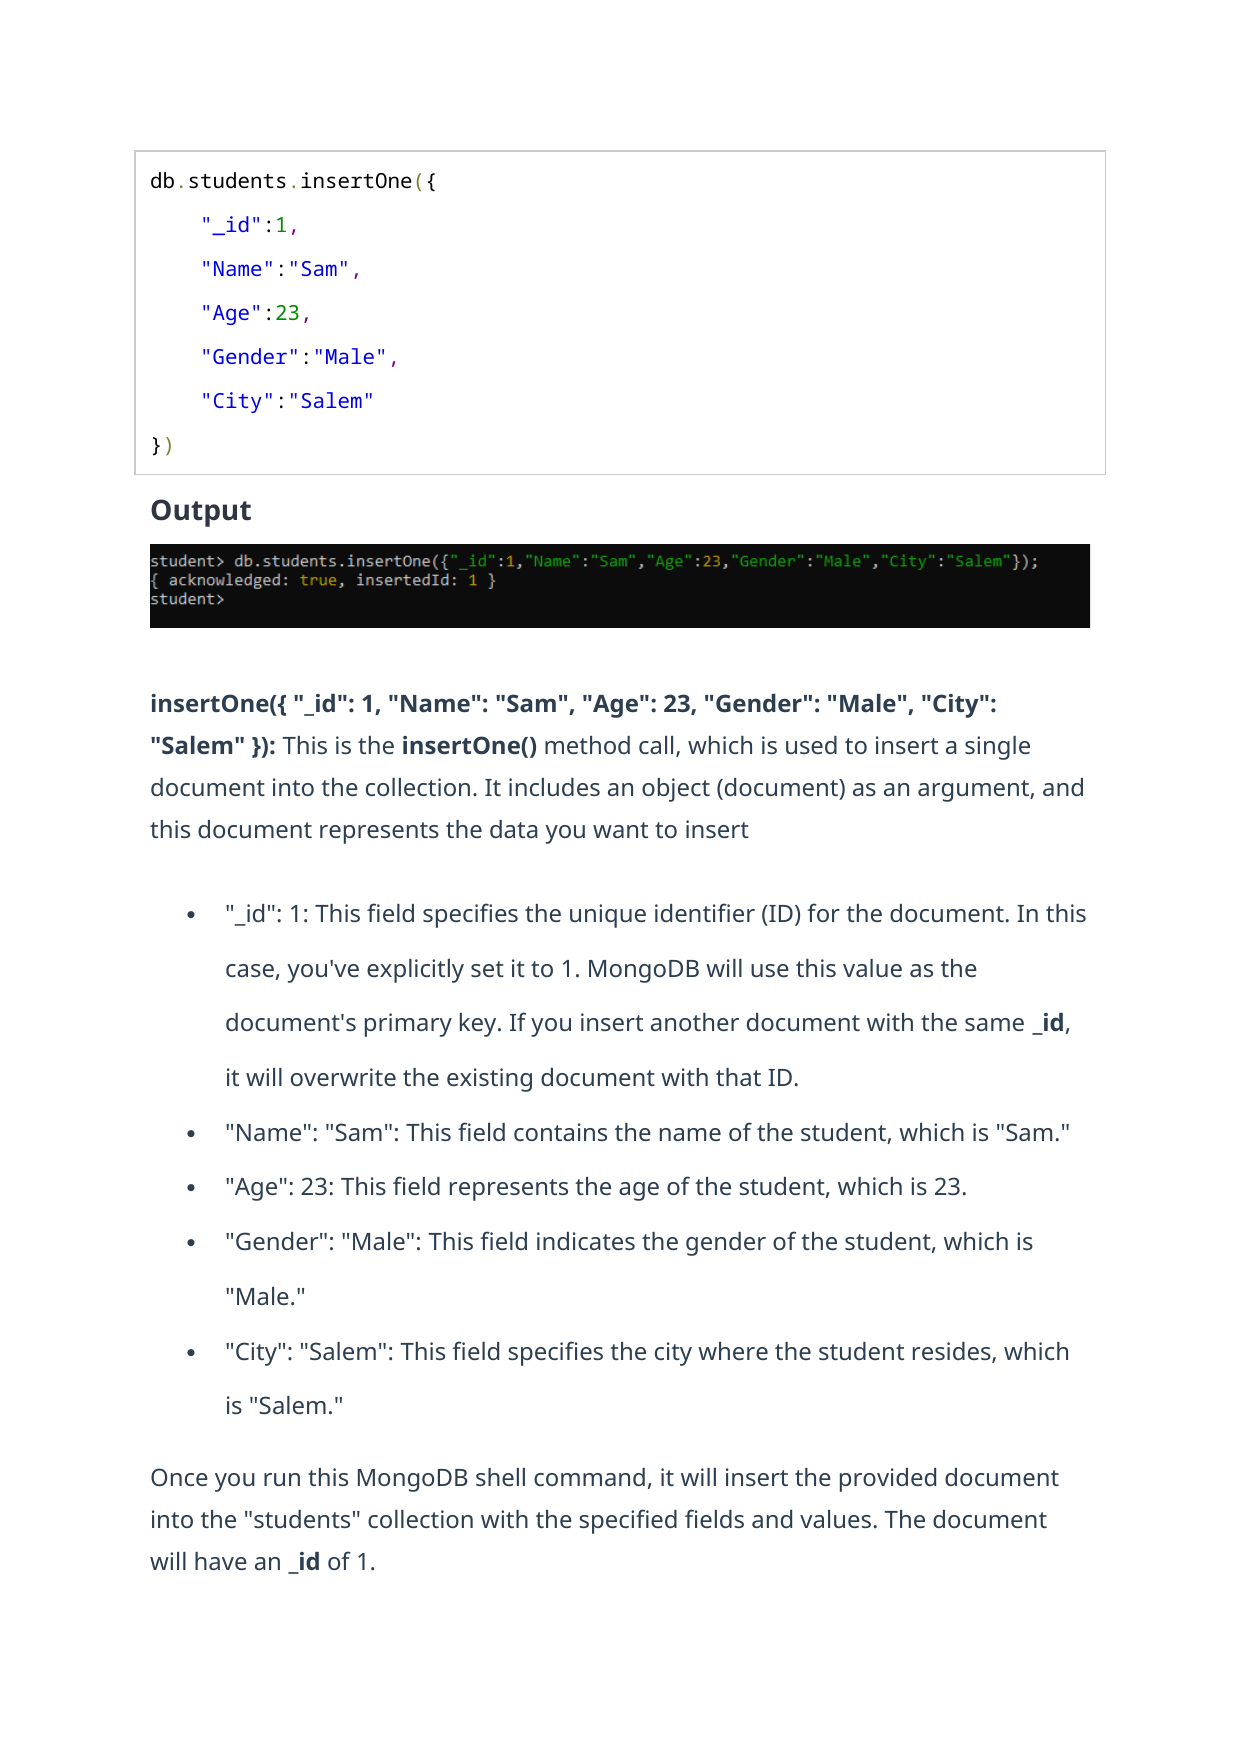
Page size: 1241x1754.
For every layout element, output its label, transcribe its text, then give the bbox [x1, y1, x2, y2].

list "City": "Salem": This field specifies the city where the student resides, which is "Salem." [187, 1312, 1090, 1422]
text }) [136, 414, 1105, 474]
list "Gender": "Male": This field indicates the gender of the student, which is "Male." [187, 1203, 1090, 1312]
text "Age":23, [136, 282, 1105, 326]
subtitle Output [150, 491, 1090, 529]
text db.students.insertOne({ [136, 152, 1105, 194]
list "Name": "Sam": This field contains the name of the student, which is "Sam." [187, 1093, 1090, 1148]
text "_id":1, [136, 194, 1105, 238]
text "Name":"Sam", [136, 238, 1105, 282]
text "Gender":"Male", [136, 326, 1105, 370]
text insertOne({ "_id": 1, "Name": "Sam", "Age": 23, "Gender": "Male", "City": "Salem" }): This is the insertOne() method call, which is used to insert a single document into the collection. It includes an object (document) as an argument, and this document represents the data you want to insert [150, 677, 1090, 846]
list "_id": 1: This field specifies the unique identifier (ID) for the document. In this case, you've explicitly set it to 1. MongoDB will use this value as the document's primary key. If you insert another document with the same _id, it will overwrite the existing document with that ID. [187, 875, 1090, 1093]
text Once you run this MongoDB shell command, it will insert the provided document into the "students" collection with the specified fields and values. The document will have an _id of 1. [150, 1451, 1090, 1577]
picture [150, 544, 1091, 628]
text "City":"Salem" [136, 370, 1105, 414]
list "Age": 23: This field represents the age of the student, which is 23. [187, 1148, 1090, 1203]
